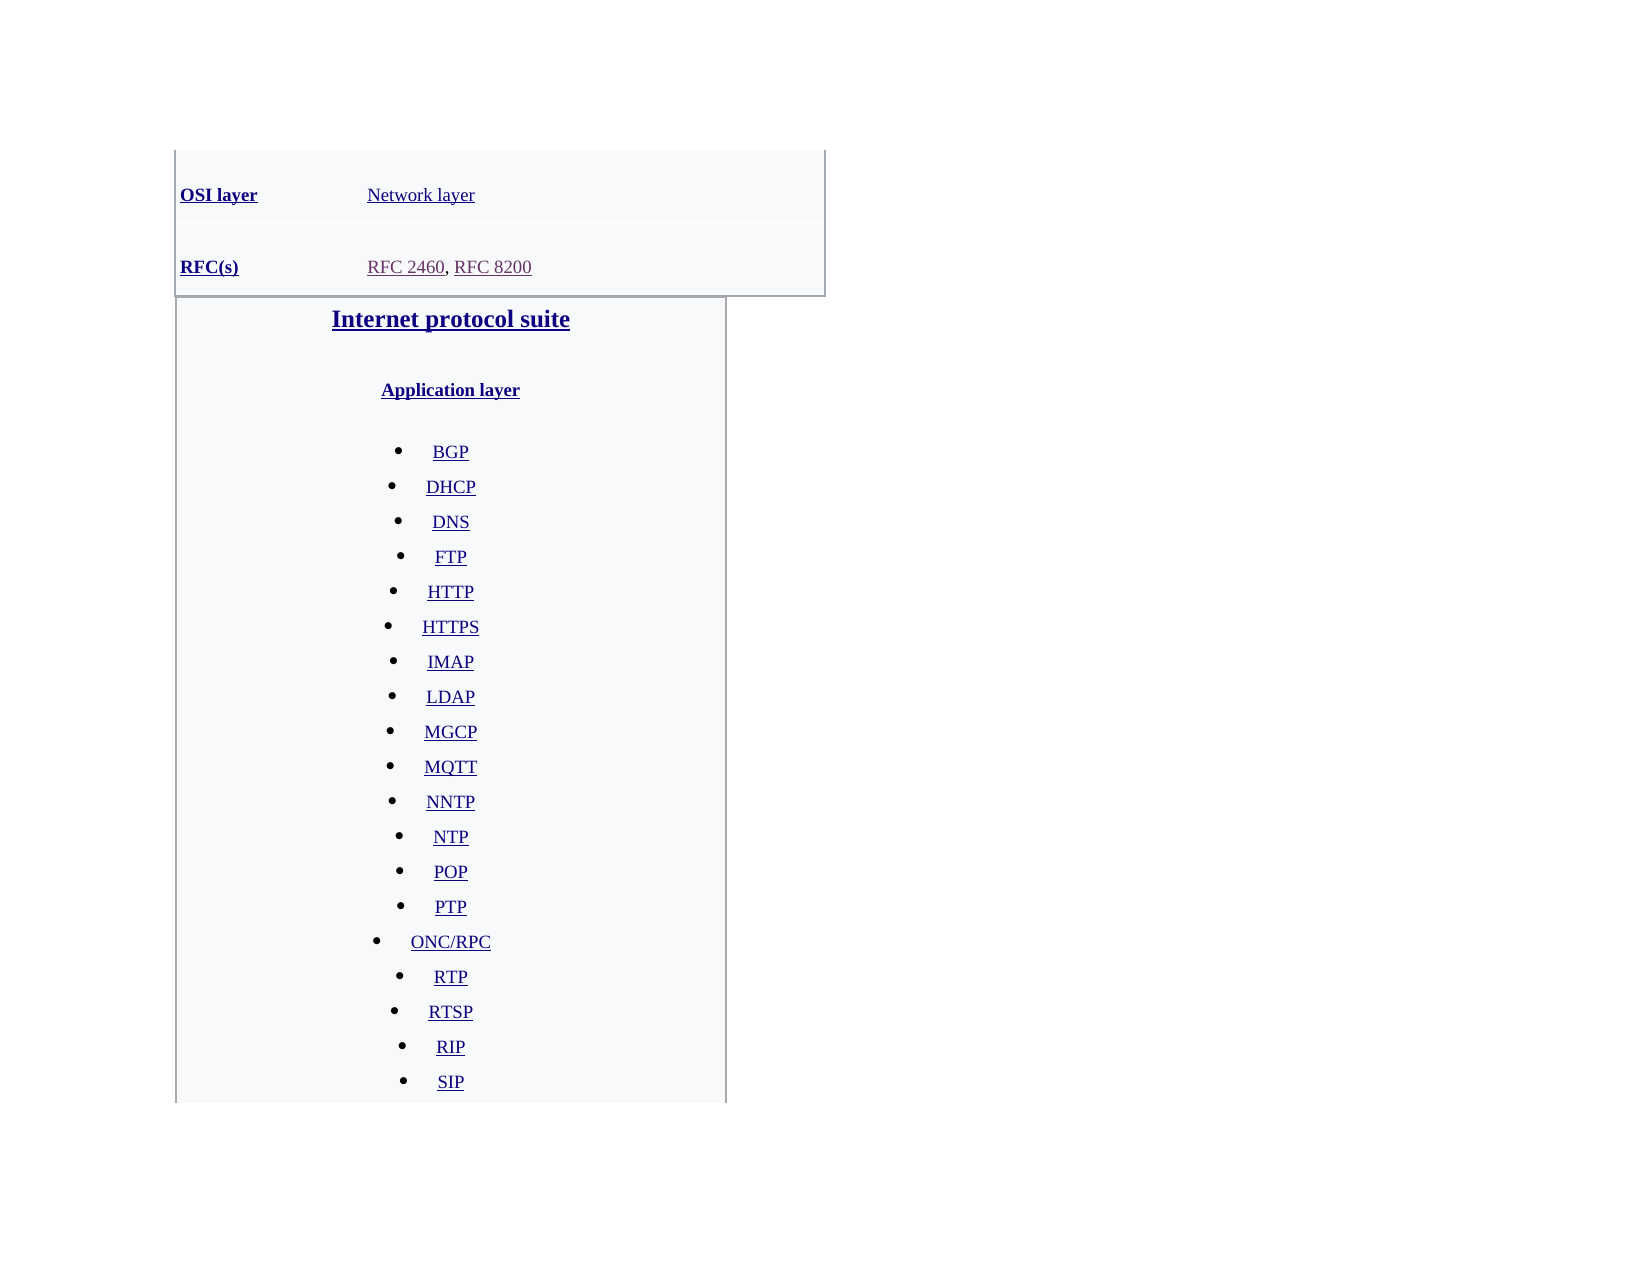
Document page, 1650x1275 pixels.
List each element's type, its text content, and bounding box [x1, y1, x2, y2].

table_cell OSI layer [176, 150, 362, 222]
table_cell Application layer [177, 363, 725, 428]
table_cell Network layer [362, 150, 824, 222]
table_cell RFC(s) [176, 223, 362, 295]
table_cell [177, 428, 725, 1103]
table_cell RFC 2460, RFC 8200 [362, 223, 824, 295]
table_header Internet protocol suite [177, 298, 725, 363]
